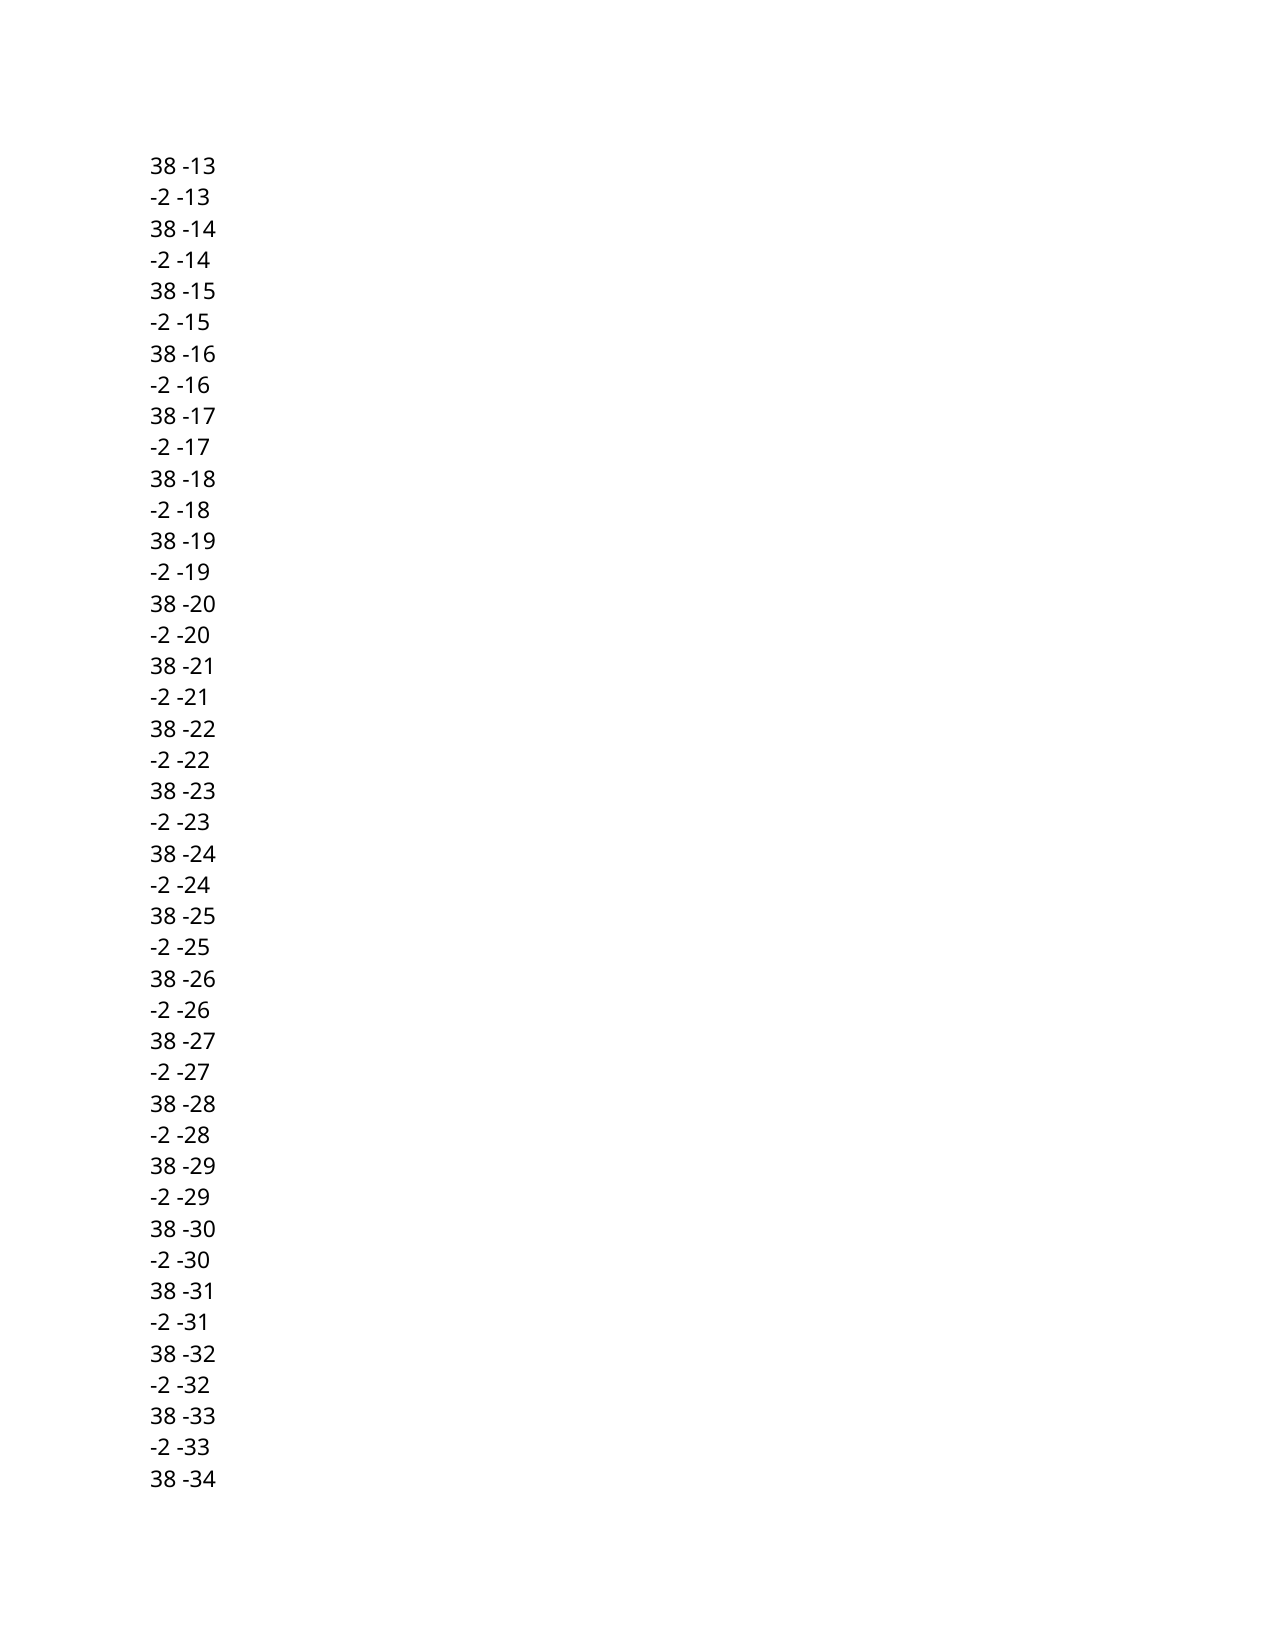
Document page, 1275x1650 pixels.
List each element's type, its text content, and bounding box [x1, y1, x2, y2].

text -2 -26 [150, 994, 1125, 1025]
text 38 -18 [150, 462, 1125, 494]
text -2 -30 [150, 1244, 1125, 1275]
text -2 -15 [150, 306, 1125, 337]
text 38 -17 [150, 400, 1125, 431]
text 38 -31 [150, 1275, 1125, 1306]
text -2 -25 [150, 931, 1125, 962]
text 38 -13 [150, 150, 1125, 181]
text -2 -29 [150, 1181, 1125, 1212]
text -2 -24 [150, 869, 1125, 900]
text -2 -21 [150, 681, 1125, 712]
text 38 -33 [150, 1400, 1125, 1431]
text -2 -32 [150, 1369, 1125, 1400]
text 38 -23 [150, 775, 1125, 806]
text 38 -14 [150, 212, 1125, 244]
text 38 -21 [150, 650, 1125, 681]
text -2 -17 [150, 431, 1125, 462]
text -2 -31 [150, 1306, 1125, 1337]
text -2 -13 [150, 181, 1125, 212]
text 38 -32 [150, 1337, 1125, 1369]
text -2 -33 [150, 1431, 1125, 1462]
text 38 -25 [150, 900, 1125, 931]
text 38 -24 [150, 837, 1125, 869]
text 38 -29 [150, 1150, 1125, 1181]
text 38 -22 [150, 712, 1125, 744]
text -2 -14 [150, 244, 1125, 275]
text -2 -18 [150, 494, 1125, 525]
text -2 -22 [150, 744, 1125, 775]
text 38 -34 [150, 1462, 1125, 1494]
text 38 -20 [150, 587, 1125, 619]
text 38 -30 [150, 1212, 1125, 1244]
text -2 -28 [150, 1119, 1125, 1150]
text -2 -19 [150, 556, 1125, 587]
text 38 -19 [150, 525, 1125, 556]
text -2 -23 [150, 806, 1125, 837]
text -2 -16 [150, 369, 1125, 400]
text -2 -27 [150, 1056, 1125, 1087]
text 38 -28 [150, 1087, 1125, 1119]
text -2 -20 [150, 619, 1125, 650]
text 38 -16 [150, 337, 1125, 369]
text 38 -15 [150, 275, 1125, 306]
text 38 -27 [150, 1025, 1125, 1056]
text 38 -26 [150, 962, 1125, 994]
